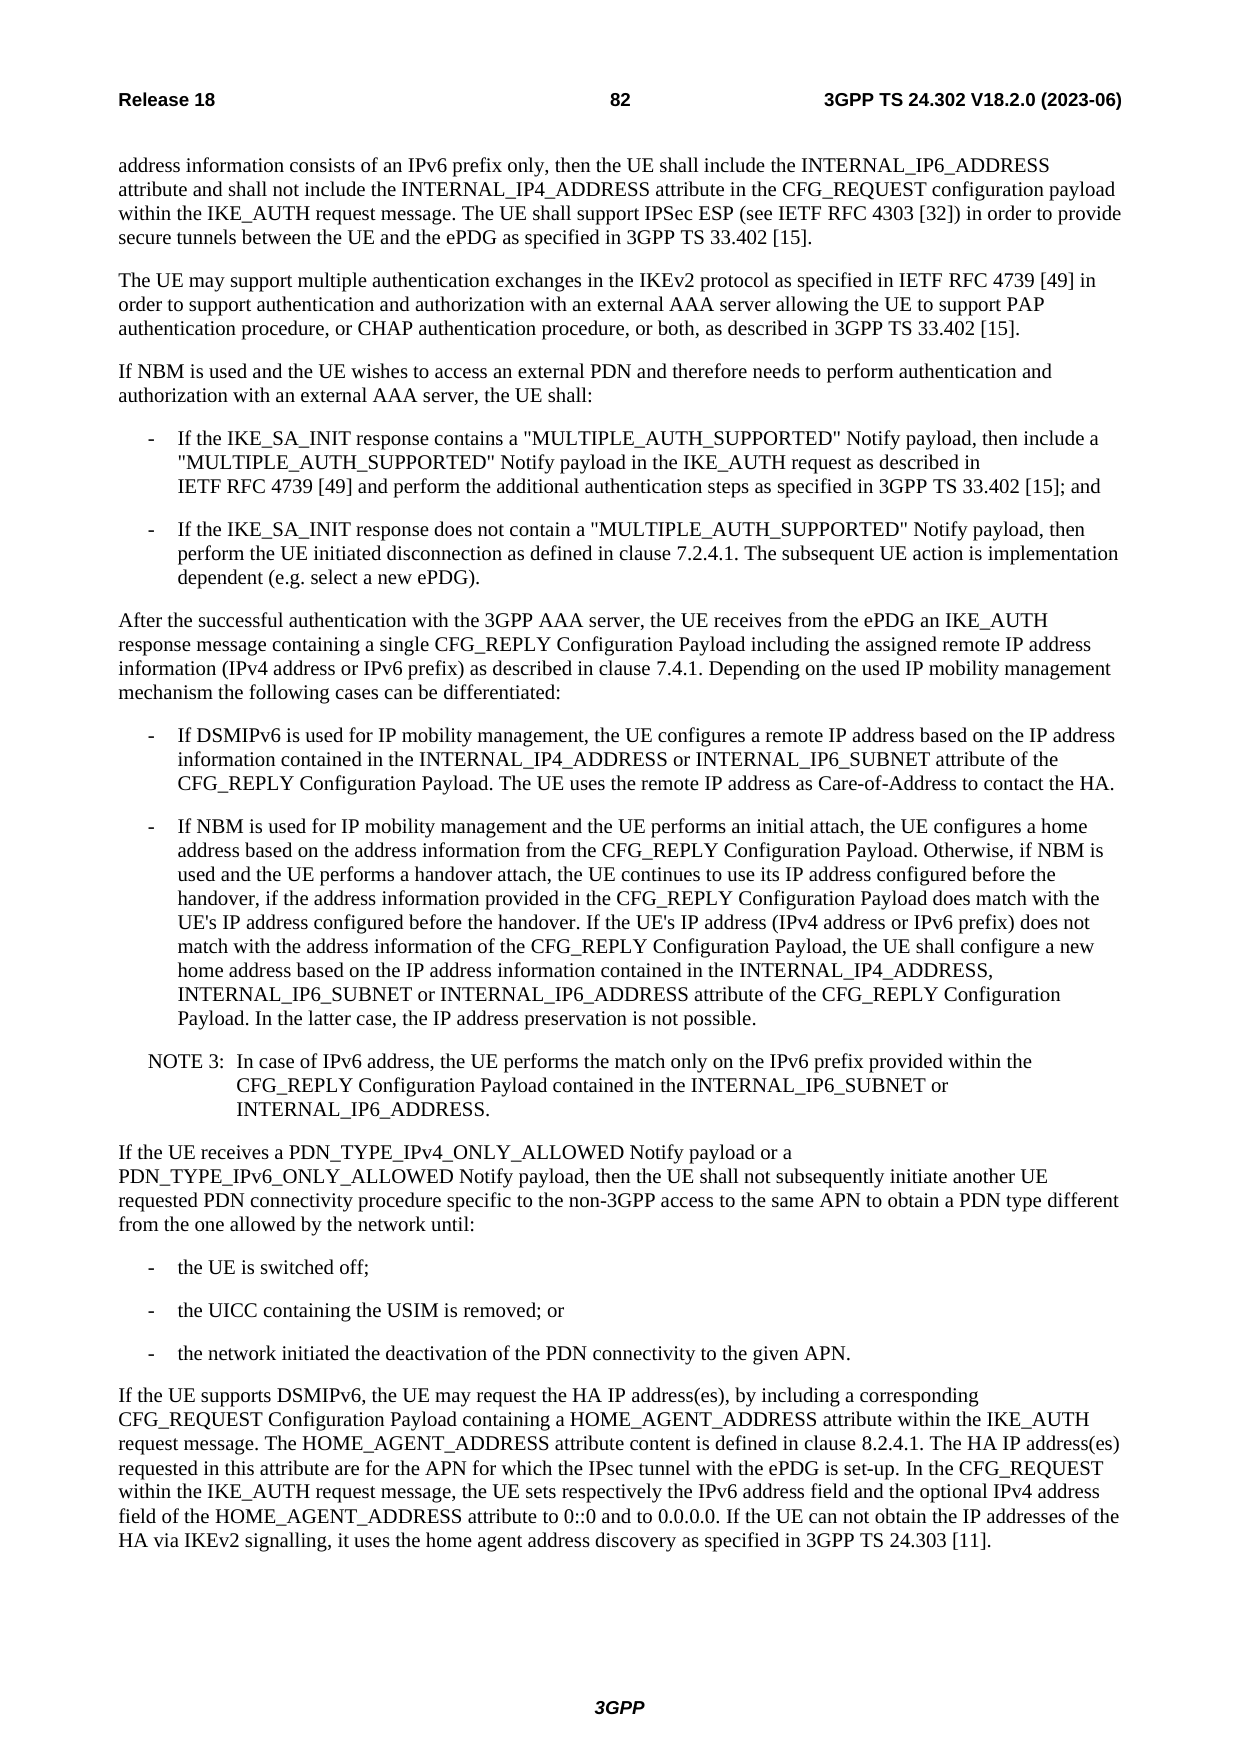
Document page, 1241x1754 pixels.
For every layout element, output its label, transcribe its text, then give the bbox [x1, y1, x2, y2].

text After the successful authentication with the 3GPP AAA server, the UE receives from the ePDG an IKE_AUTH response message containing a single CFG_REPLY Configuration Payload including the assigned remote IP address information (IPv4 address or IPv6 prefix) as described in clause 7.4.1. Depending on the used IP mobility management mechanism the following cases can be differentiated: [118, 608, 1122, 704]
text - If NBM is used for IP mobility management and the UE performs an initial attach, the UE configures a home address based on the address information from the CFG_REPLY Configuration Payload. Otherwise, if NBM is used and the UE performs a handover attach, the UE continues to use its IP address configured before the handover, if the address information provided in the CFG_REPLY Configuration Payload does match with the UE's IP address configured before the handover. If the UE's IP address (IPv4 address or IPv6 prefix) does not match with the address information of the CFG_REPLY Configuration Payload, the UE shall configure a new home address based on the IP address information contained in the INTERNAL_IP4_ADDRESS, INTERNAL_IP6_SUBNET or INTERNAL_IP6_ADDRESS attribute of the CFG_REPLY Configuration Payload. In the latter case, the IP address preservation is not possible. [148, 813, 1122, 1030]
text - If the IKE_SA_INIT response contains a "MULTIPLE_AUTH_SUPPORTED" Notify payload, then include a "MULTIPLE_AUTH_SUPPORTED" Notify payload in the IKE_AUTH request as described in IETF RFC 4739 [49] and perform the additional authentication steps as specified in 3GPP TS 33.402 [15]; and [148, 426, 1122, 498]
text - If the IKE_SA_INIT response does not contain a "MULTIPLE_AUTH_SUPPORTED" Notify payload, then perform the UE initiated disconnection as defined in clause 7.2.4.1. The subsequent UE action is implementation dependent (e.g. select a new ePDG). [148, 517, 1122, 589]
text The UE may support multiple authentication exchanges in the IKEv2 protocol as specified in IETF RFC 4739 [49] in order to support authentication and authorization with an external AAA server allowing the UE to support PAP authentication procedure, or CHAP authentication procedure, or both, as described in 3GPP TS 33.402 [15]. [118, 268, 1122, 340]
text NOTE 3: In case of IPv6 address, the UE performs the match only on the IPv6 prefix provided within the CFG_REPLY Configuration Payload contained in the INTERNAL_IP6_SUBNET or INTERNAL_IP6_ADDRESS. [148, 1049, 1122, 1121]
text - If DSMIPv6 is used for IP mobility management, the UE configures a remote IP address based on the IP address information contained in the INTERNAL_IP4_ADDRESS or INTERNAL_IP6_SUBNET attribute of the CFG_REPLY Configuration Payload. The UE uses the remote IP address as Care-of-Address to contact the HA. [148, 723, 1122, 795]
text - the network initiated the deactivation of the PDN connectivity to the given APN. [148, 1340, 1122, 1364]
text If NBM is used and the UE wishes to access an external PDN and therefore needs to perform authentication and authorization with an external AAA server, the UE shall: [118, 359, 1122, 407]
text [118, 153, 1122, 249]
text - the UICC containing the USIM is removed; or [148, 1298, 1122, 1322]
text If the UE receives a PDN_TYPE_IPv4_ONLY_ALLOWED Notify payload or a PDN_TYPE_IPv6_ONLY_ALLOWED Notify payload, then the UE shall not subsequently initiate another UE requested PDN connectivity procedure specific to the non-3GPP access to the same APN to obtain a PDN type different from the one allowed by the network until: [118, 1140, 1122, 1236]
text - the UE is switched off; [148, 1255, 1122, 1279]
text If the UE supports DSMIPv6, the UE may request the HA IP address(es), by including a corresponding CFG_REQUEST Configuration Payload containing a HOME_AGENT_ADDRESS attribute within the IKE_AUTH request message. The HOME_AGENT_ADDRESS attribute content is defined in clause 8.2.4.1. The HA IP address(es) requested in this attribute are for the APN for which the IPsec tunnel with the ePDG is set-up. In the CFG_REQUEST within the IKE_AUTH request message, the UE sets respectively the IPv6 address field and the optional IPv4 address field of the HOME_AGENT_ADDRESS attribute to 0::0 and to 0.0.0.0. If the UE can not obtain the IP addresses of the HA via IKEv2 signalling, it uses the home agent address discovery as specified in 3GPP TS 24.303 [11]. [118, 1383, 1122, 1552]
